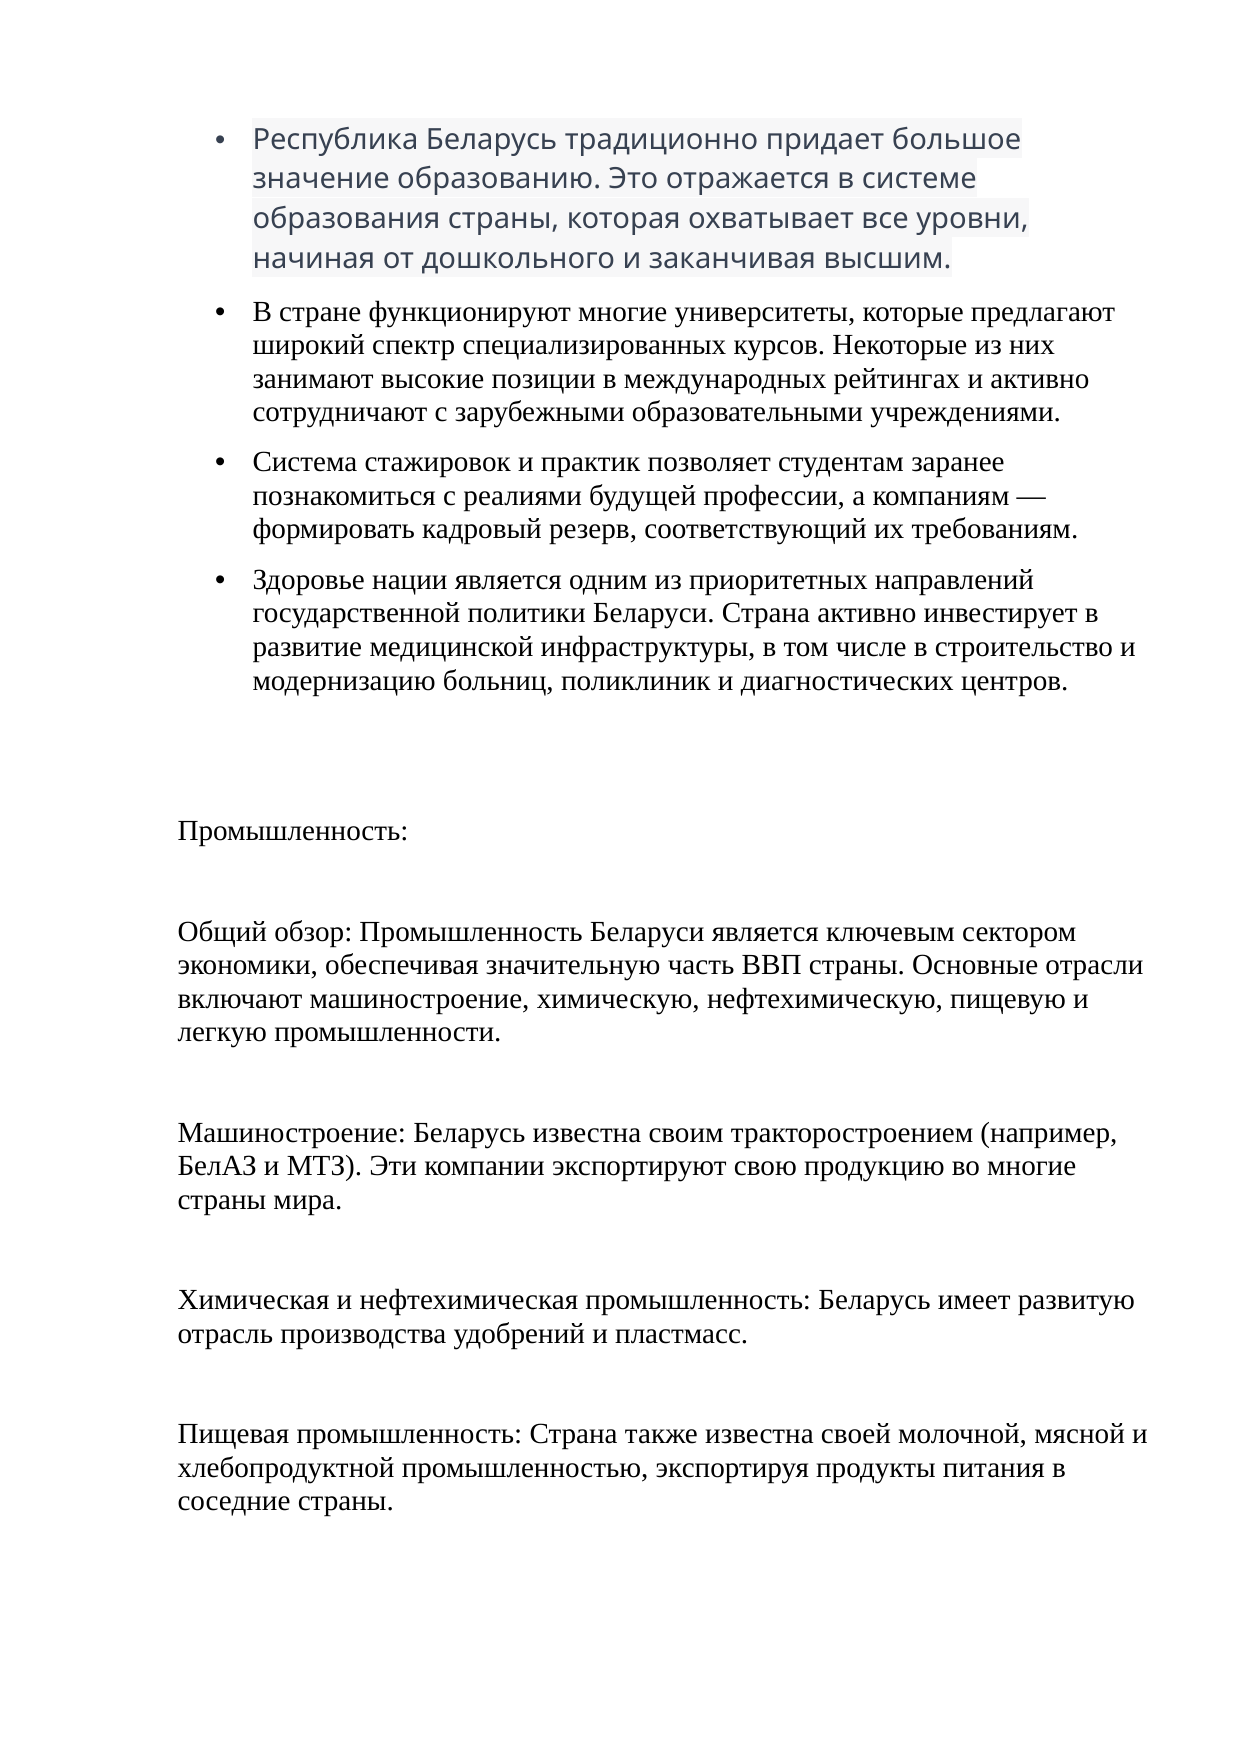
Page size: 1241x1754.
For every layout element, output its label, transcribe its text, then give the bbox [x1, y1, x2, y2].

text Пищевая промышленность: Страна также известна своей молочной, мясной и хлебопродуктной промышленностью, экспортируя продукты питания в соседние страны. [177, 1416, 1152, 1517]
text Общий обзор: Промышленность Беларуси является ключевым сектором экономики, обеспечивая значительную часть ВВП страны. Основные отрасли включают машиностроение, химическую, нефтехимическую, пищевую и легкую промышленности. [177, 914, 1152, 1048]
list Республика Беларусь традиционно придает большое значение образованию. Это отражается в системе образования страны, которая охватывает все уровни, начиная от дошкольного и заканчивая высшим. [215, 118, 1152, 277]
text Промышленность: [177, 813, 1152, 847]
text Химическая и нефтехимическая промышленность: Беларусь имеет развитую отрасль производства удобрений и пластмасс. [177, 1282, 1152, 1349]
list В стране функционируют многие университеты, которые предлагают широкий спектр специализированных курсов. Некоторые из них занимают высокие позиции в международных рейтингах и активно сотрудничают с зарубежными образовательными учреждениями. [215, 293, 1152, 428]
list Система стажировок и практик позволяет студентам заранее познакомиться с реалиями будущей профессии, а компаниям — формировать кадровый резерв, соответствующий их требованиям. [215, 444, 1152, 545]
list Здоровье нации является одним из приоритетных направлений государственной политики Беларуси. Страна активно инвестирует в развитие медицинской инфраструктуры, в том числе в строительство и модернизацию больниц, поликлиник и диагностических центров. [215, 562, 1152, 696]
text Машиностроение: Беларусь известна своим тракторостроением (например, БелАЗ и МТЗ). Эти компании экспортируют свою продукцию во многие страны мира. [177, 1115, 1152, 1215]
